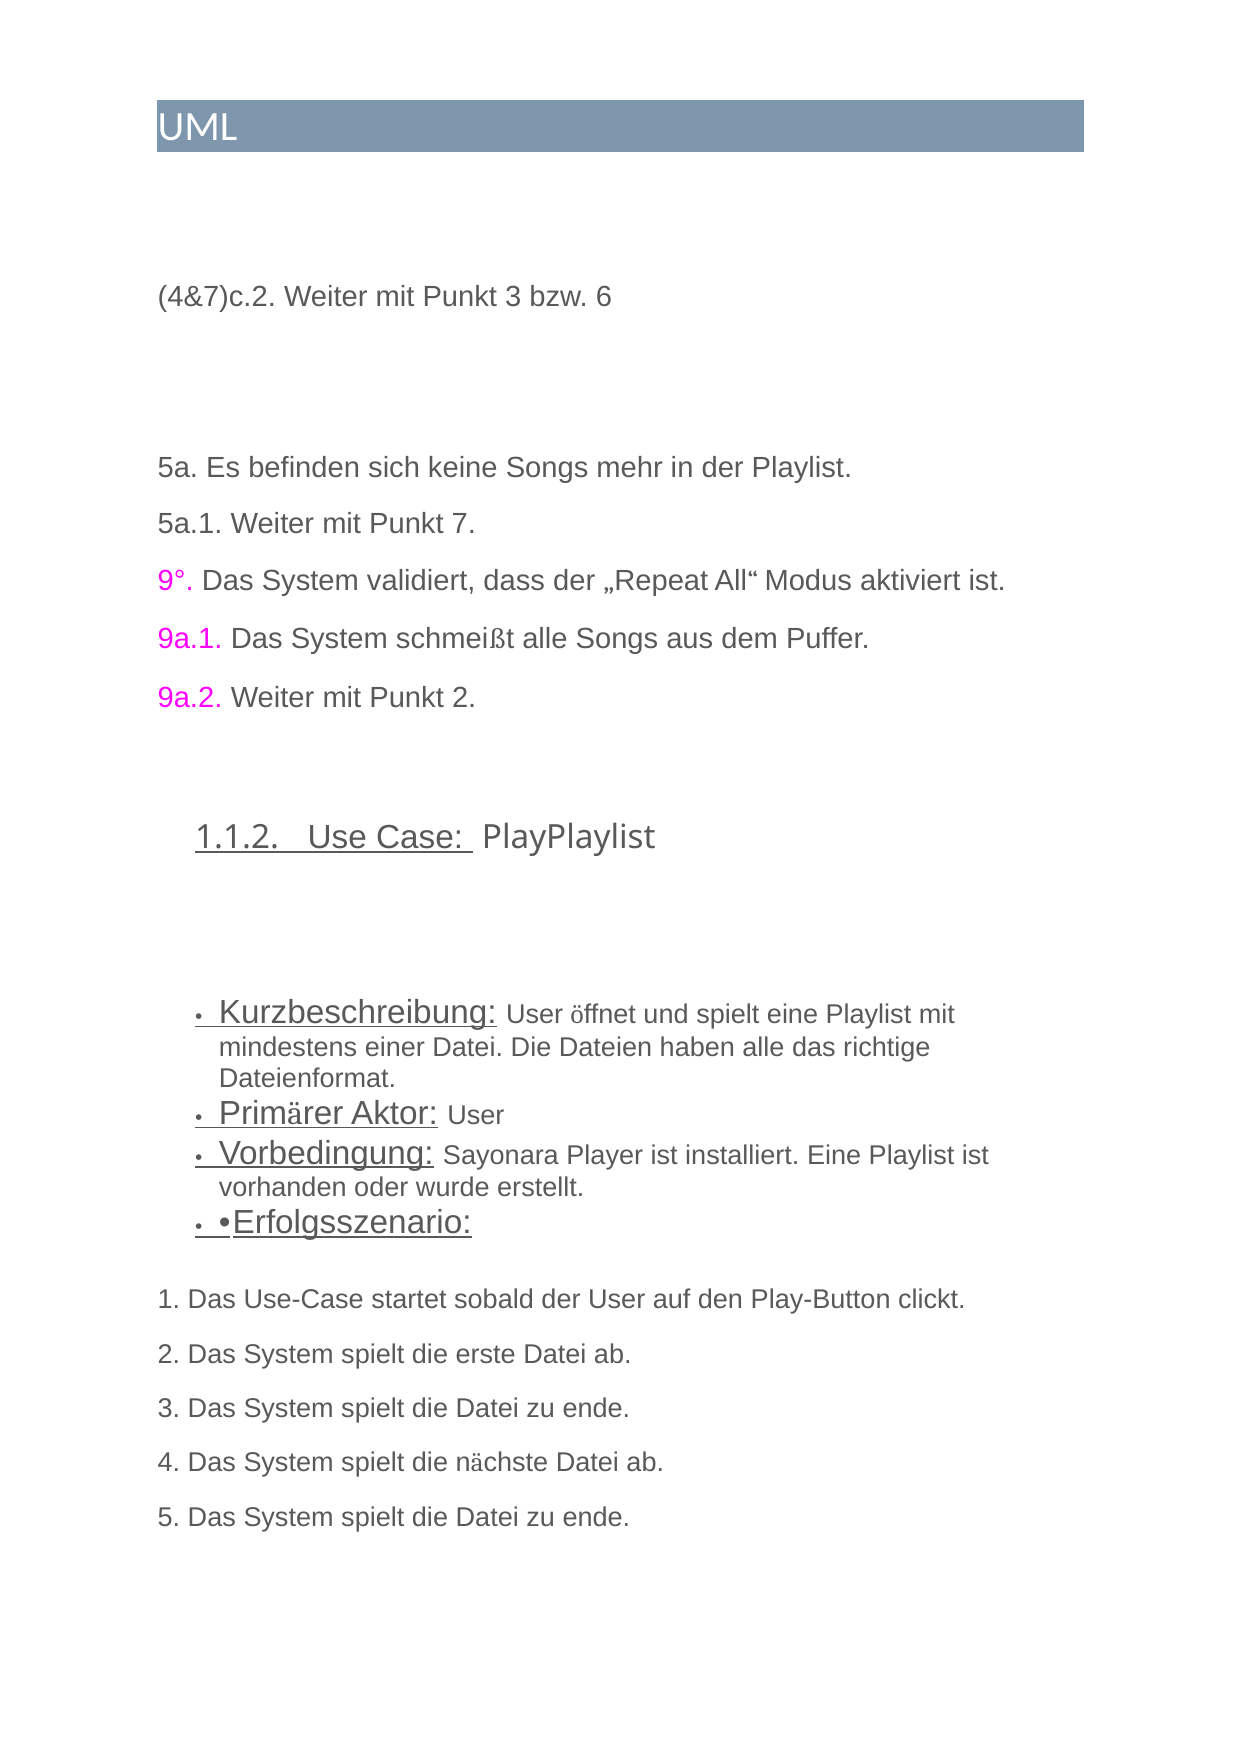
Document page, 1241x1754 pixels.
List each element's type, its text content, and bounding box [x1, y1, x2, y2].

text 9°. Das System validiert, dass der „Repeat All“ Modus aktiviert ist. [157, 563, 1083, 598]
text 5a. Es befinden sich keine Songs mehr in der Playlist. [157, 449, 1083, 483]
list Use Case: PlayPlaylist [195, 813, 1083, 859]
text 2. Das System spielt die erste Datei ab. [157, 1338, 1083, 1369]
text 9a.1. Das System schmeißt alle Songs aus dem Puffer. [157, 622, 1083, 656]
text 9a.2. Weiter mit Punkt 2. [157, 680, 1083, 713]
text 5a.1. Weiter mit Punkt 7. [157, 506, 1083, 540]
list • Erfolgsszenario: [195, 1202, 1083, 1241]
list Vorbedingung: Sayonara Player ist installiert. Eine Playlist ist vorhanden oder wurde erstellt. [195, 1133, 1083, 1202]
text 4. Das System spielt die nächste Datei ab. [157, 1446, 1083, 1478]
text 5. Das System spielt die Datei zu ende. [157, 1501, 1083, 1532]
list Kurzbeschreibung: User öffnet und spielt eine Playlist mit mindestens einer Datei. Die Dateien haben alle das richtige Dateienformat. [195, 992, 1083, 1093]
text (4&7)c.2. Weiter mit Punkt 3 bzw. 6 [157, 279, 1083, 312]
list Primärer Aktor: User [195, 1093, 1083, 1133]
text 3. Das System spielt die Datei zu ende. [157, 1392, 1083, 1423]
text 1. Das Use-Case startet sobald der User auf den Play-Button clickt. [157, 1283, 1083, 1315]
